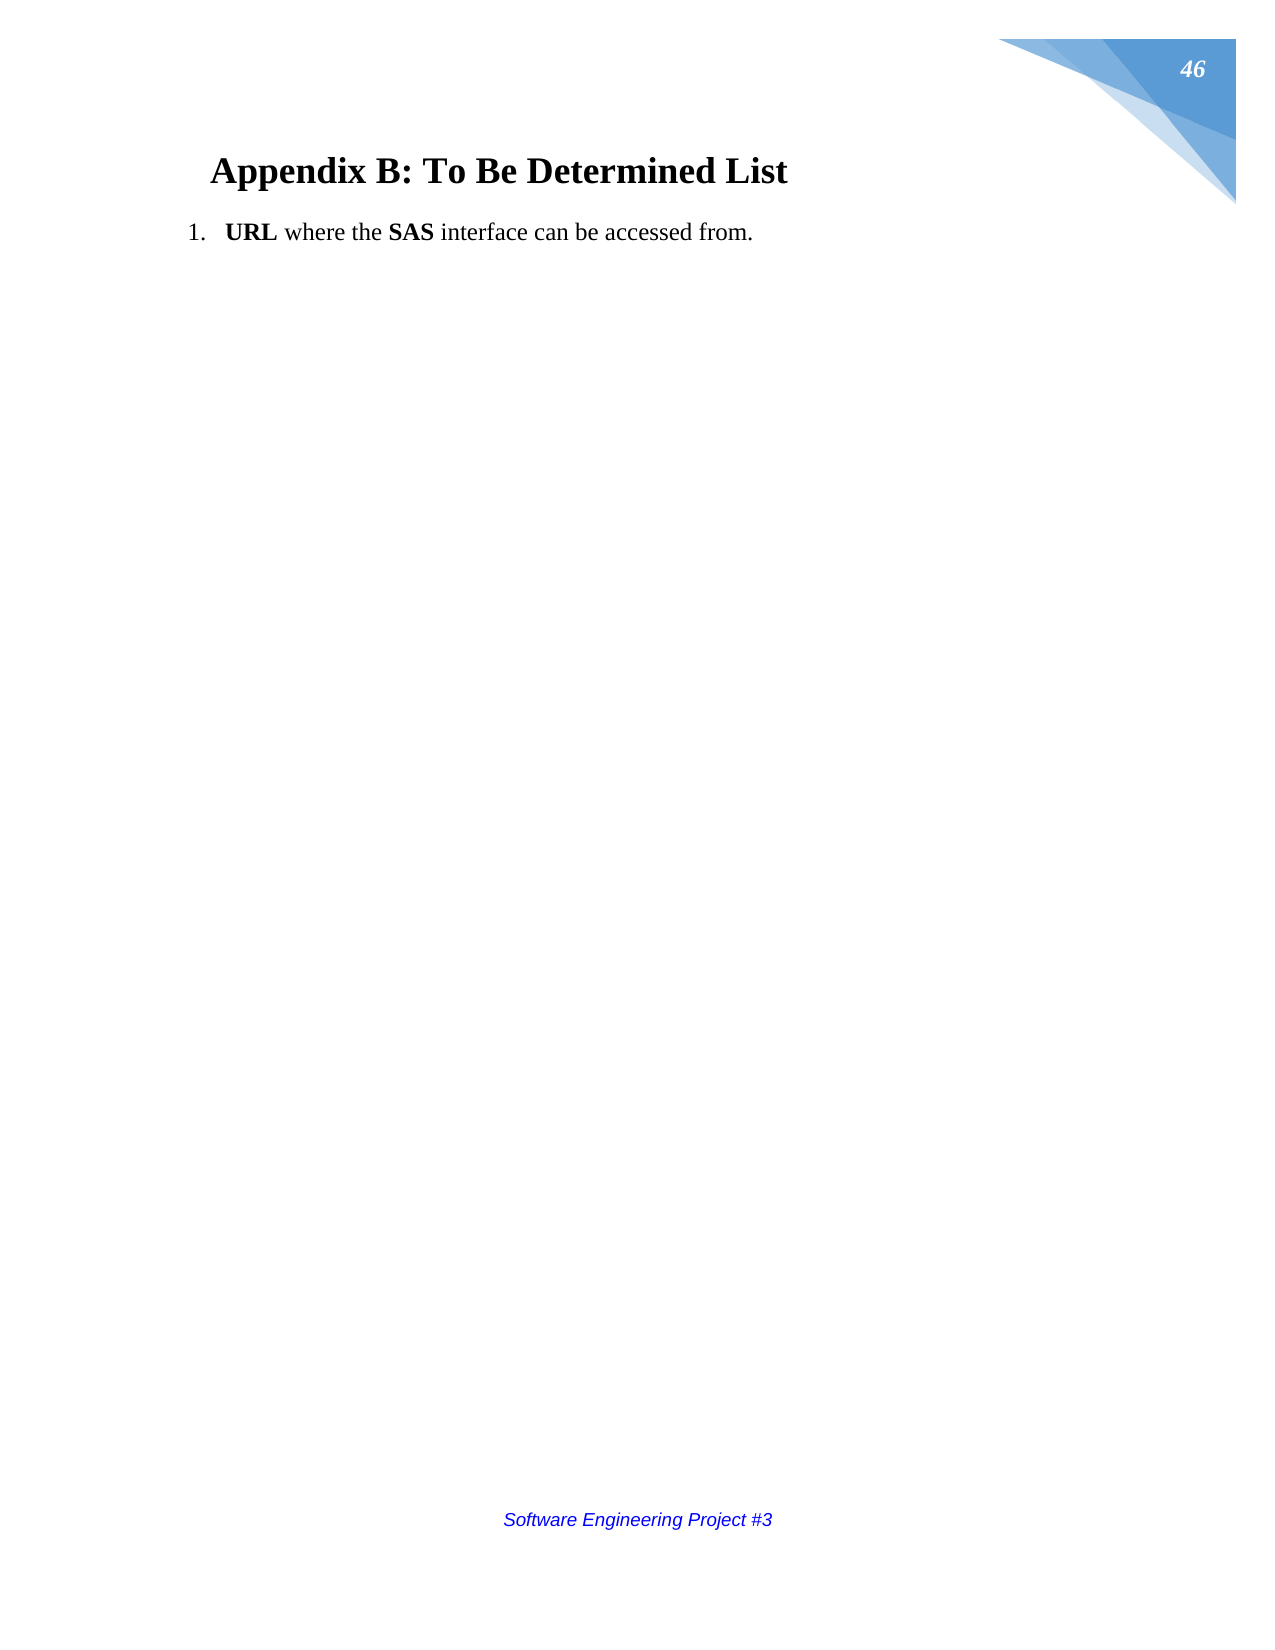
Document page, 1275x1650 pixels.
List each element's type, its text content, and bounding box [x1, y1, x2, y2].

text Appendix B: To Be Determined List [210, 149, 1125, 192]
list URL where the SAS interface can be accessed from. [187, 217, 1125, 246]
picture [997, 39, 1236, 205]
